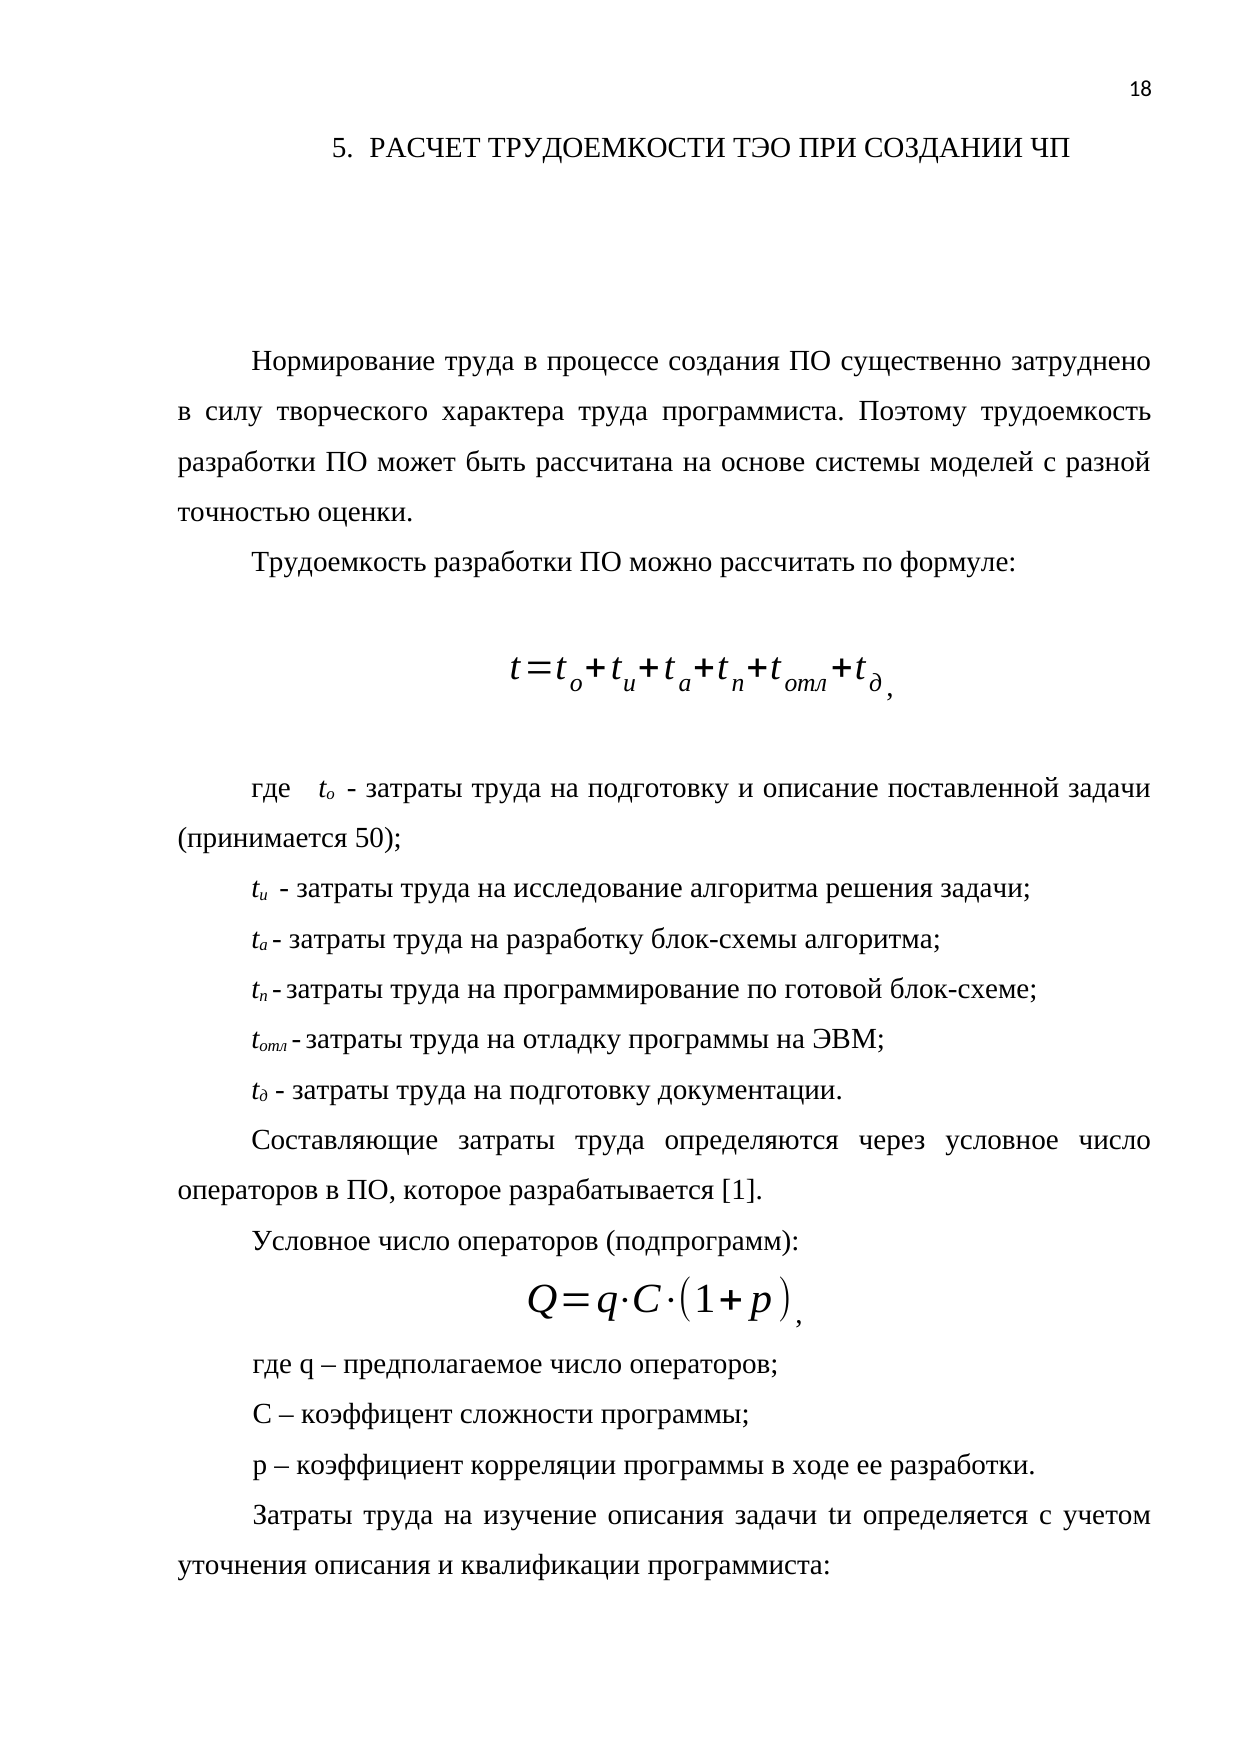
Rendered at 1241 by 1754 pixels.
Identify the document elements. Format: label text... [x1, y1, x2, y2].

text tотл - затраты труда на отладку программы на ЭВМ; [177, 1022, 1152, 1055]
text где to - затраты труда на подготовку и описание поставленной задачи (принимается 50); [177, 770, 1152, 854]
text Условное число операторов (подпрограмм): [177, 1223, 1152, 1256]
text p – коэффициент корреляции программы в ходе ее разработки. [177, 1447, 1152, 1480]
text где q – предполагаемое число операторов; [177, 1346, 1152, 1380]
text Затраты труда на изучение описания задачи tи определяется с учетом уточнения описания и квалификации программиста: [177, 1497, 1152, 1581]
text , [177, 1273, 1152, 1329]
text tд - затраты труда на подготовку документации. [177, 1072, 1152, 1105]
text Составляющие затраты труда определяются через условное число операторов в ПО, которое разрабатывается [1]. [177, 1122, 1152, 1206]
text Трудоемкость разработки ПО можно рассчитать по формуле: [177, 544, 1152, 578]
list РАСЧЕТ ТРУДОЕМКОСТИ ТЭО ПРИ СОЗДАНИИ ЧП [251, 130, 1152, 163]
text , [177, 645, 1152, 703]
text C – коэффицент сложности программы; [177, 1396, 1152, 1430]
text tи - затраты труда на исследование алгоритма решения задачи; [177, 871, 1152, 904]
text Нормирование труда в процессе создания ПО существенно затруднено в силу творческого характера труда программиста. Поэтому трудоемкость разработки ПО может быть рассчитана на основе системы моделей с разной точностью оценки. [177, 343, 1152, 528]
text tа - затраты труда на разработку блок-схемы алгоритма; [177, 921, 1152, 954]
text tп - затраты труда на программирование по готовой блок-схеме; [177, 971, 1152, 1005]
